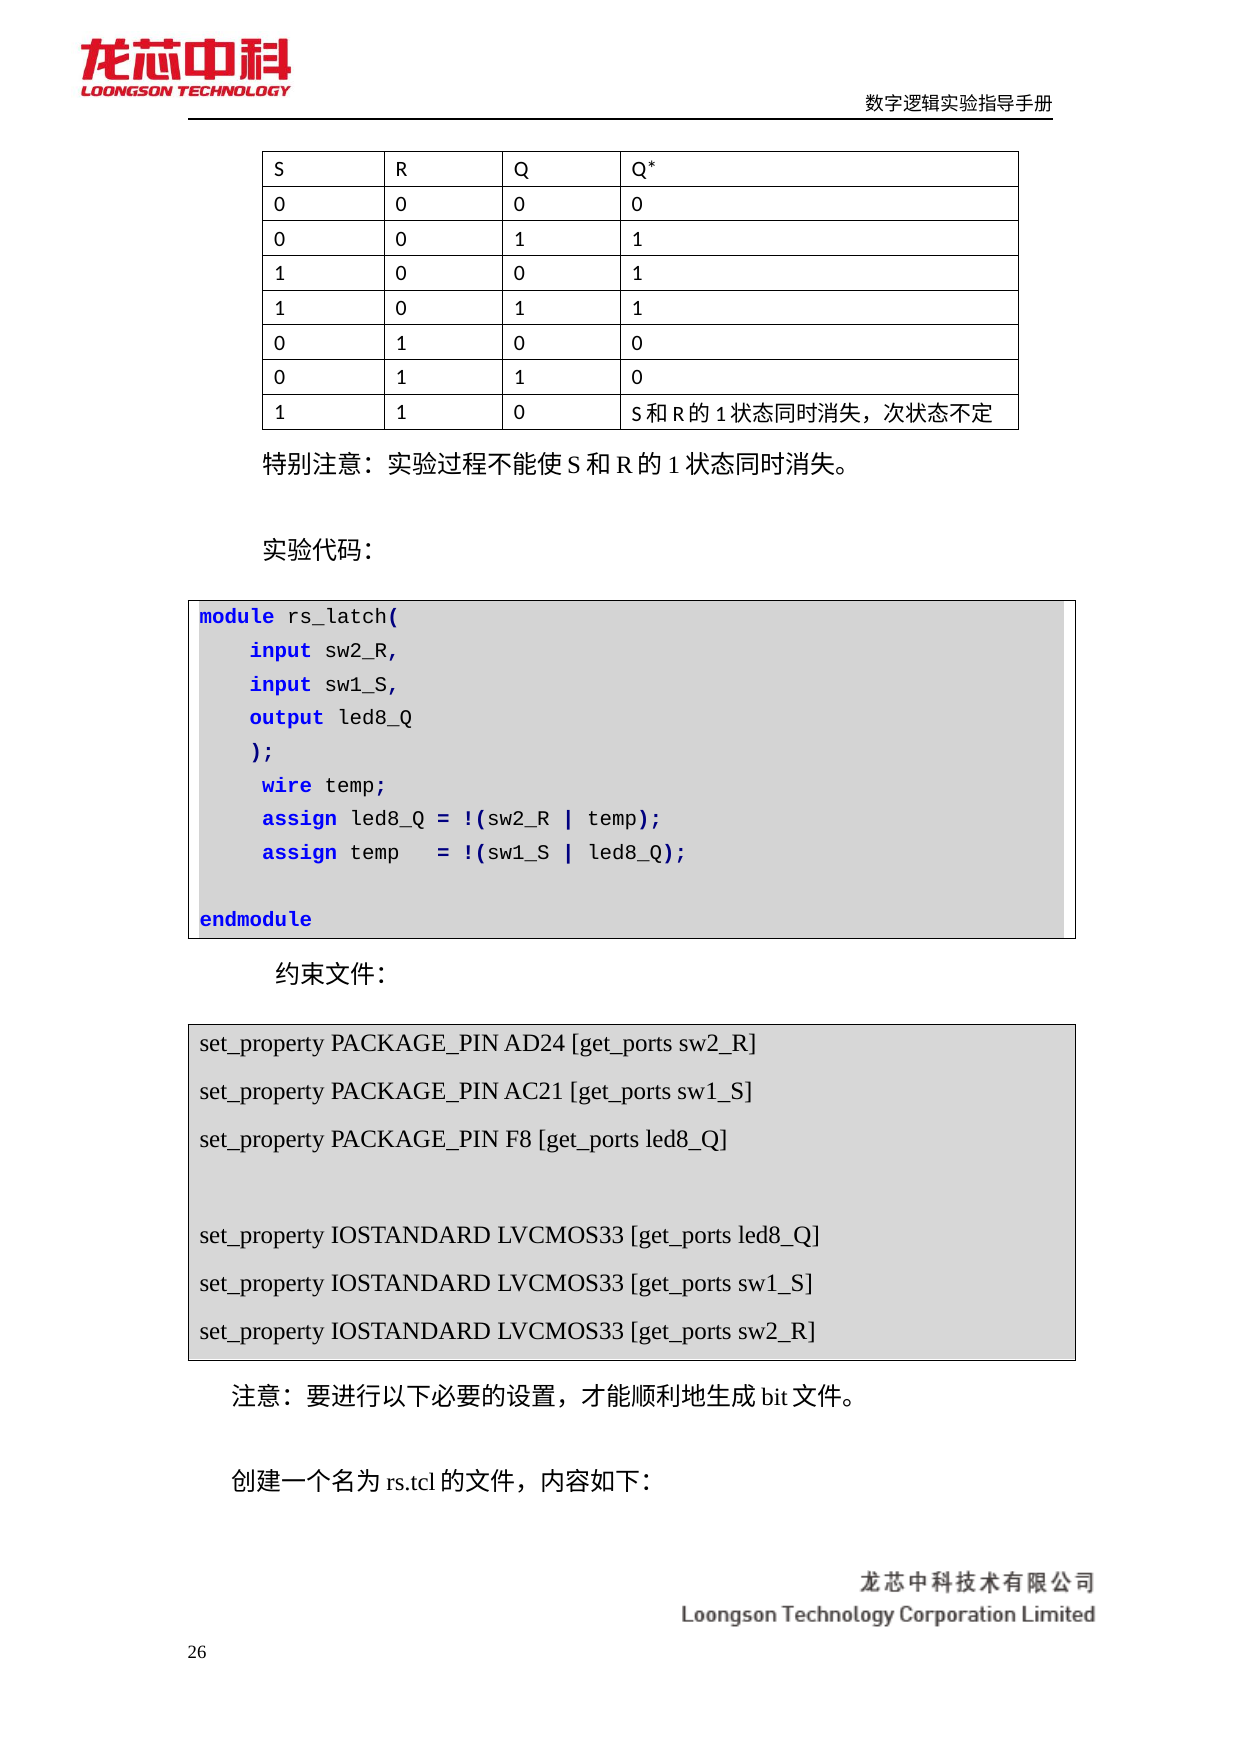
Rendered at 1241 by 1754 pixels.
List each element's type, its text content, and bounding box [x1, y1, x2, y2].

table_cell 1 [503, 291, 620, 324]
table_cell 0 [385, 291, 502, 324]
table_cell 0 [385, 221, 502, 255]
list 实验代码： [262, 515, 1053, 582]
picture [71, 31, 295, 102]
table_cell 1 [263, 291, 384, 324]
table_cell 1 [263, 256, 384, 290]
table_cell 0 [263, 360, 384, 394]
list 约束文件： [231, 939, 1053, 1006]
table_cell 1 [621, 221, 1018, 255]
table_header set_property PACKAGE_PIN AD24 [get_ports sw2_R] set_property PACKAGE_PIN AC21 [get_ports sw1_S] set_property PACKAGE_PIN F8 [get_ports led8_Q] set_property IOSTANDARD LVCMOS33 [get_ports led8_Q] set_property IOSTANDARD LVCMOS33 [get_ports sw1_S] set_property IOSTANDARD LVCMOS33 [get_ports sw2_R] [189, 1025, 1075, 1359]
table_cell 1 [385, 395, 502, 428]
table_cell 0 [621, 360, 1018, 394]
table_cell 0 [503, 256, 620, 290]
table_cell 0 [263, 325, 384, 359]
table_cell 1 [385, 325, 502, 359]
table_header R [385, 152, 502, 186]
table_cell 0 [503, 395, 620, 428]
table_cell 1 [385, 360, 502, 394]
table_cell 0 [503, 187, 620, 220]
picture [681, 1570, 1099, 1644]
list 注意：要进行以下必要的设置，才能顺利地生成bit文件。 [187, 1361, 1053, 1428]
table_cell 1 [263, 395, 384, 428]
table_cell 1 [503, 221, 620, 255]
table_cell S和R的1状态同时消失，次状态不定 [621, 395, 1018, 428]
list 特别注意：实验过程不能使S和R的1状态同时消失。 [262, 429, 1053, 497]
table_cell 0 [263, 187, 384, 220]
table_cell 0 [503, 325, 620, 359]
table_cell 1 [621, 291, 1018, 324]
table_cell 0 [385, 187, 502, 220]
table_cell 0 [385, 256, 502, 290]
list 创建一个名为rs.tcl的文件，内容如下： [187, 1446, 1053, 1513]
table_cell 1 [503, 360, 620, 394]
table_header S [263, 152, 384, 186]
table_header Q* [621, 152, 1018, 186]
table_cell 1 [621, 256, 1018, 290]
table_cell 0 [621, 187, 1018, 220]
table_header Q [503, 152, 620, 186]
table_cell 0 [621, 325, 1018, 359]
table_cell 0 [263, 221, 384, 255]
